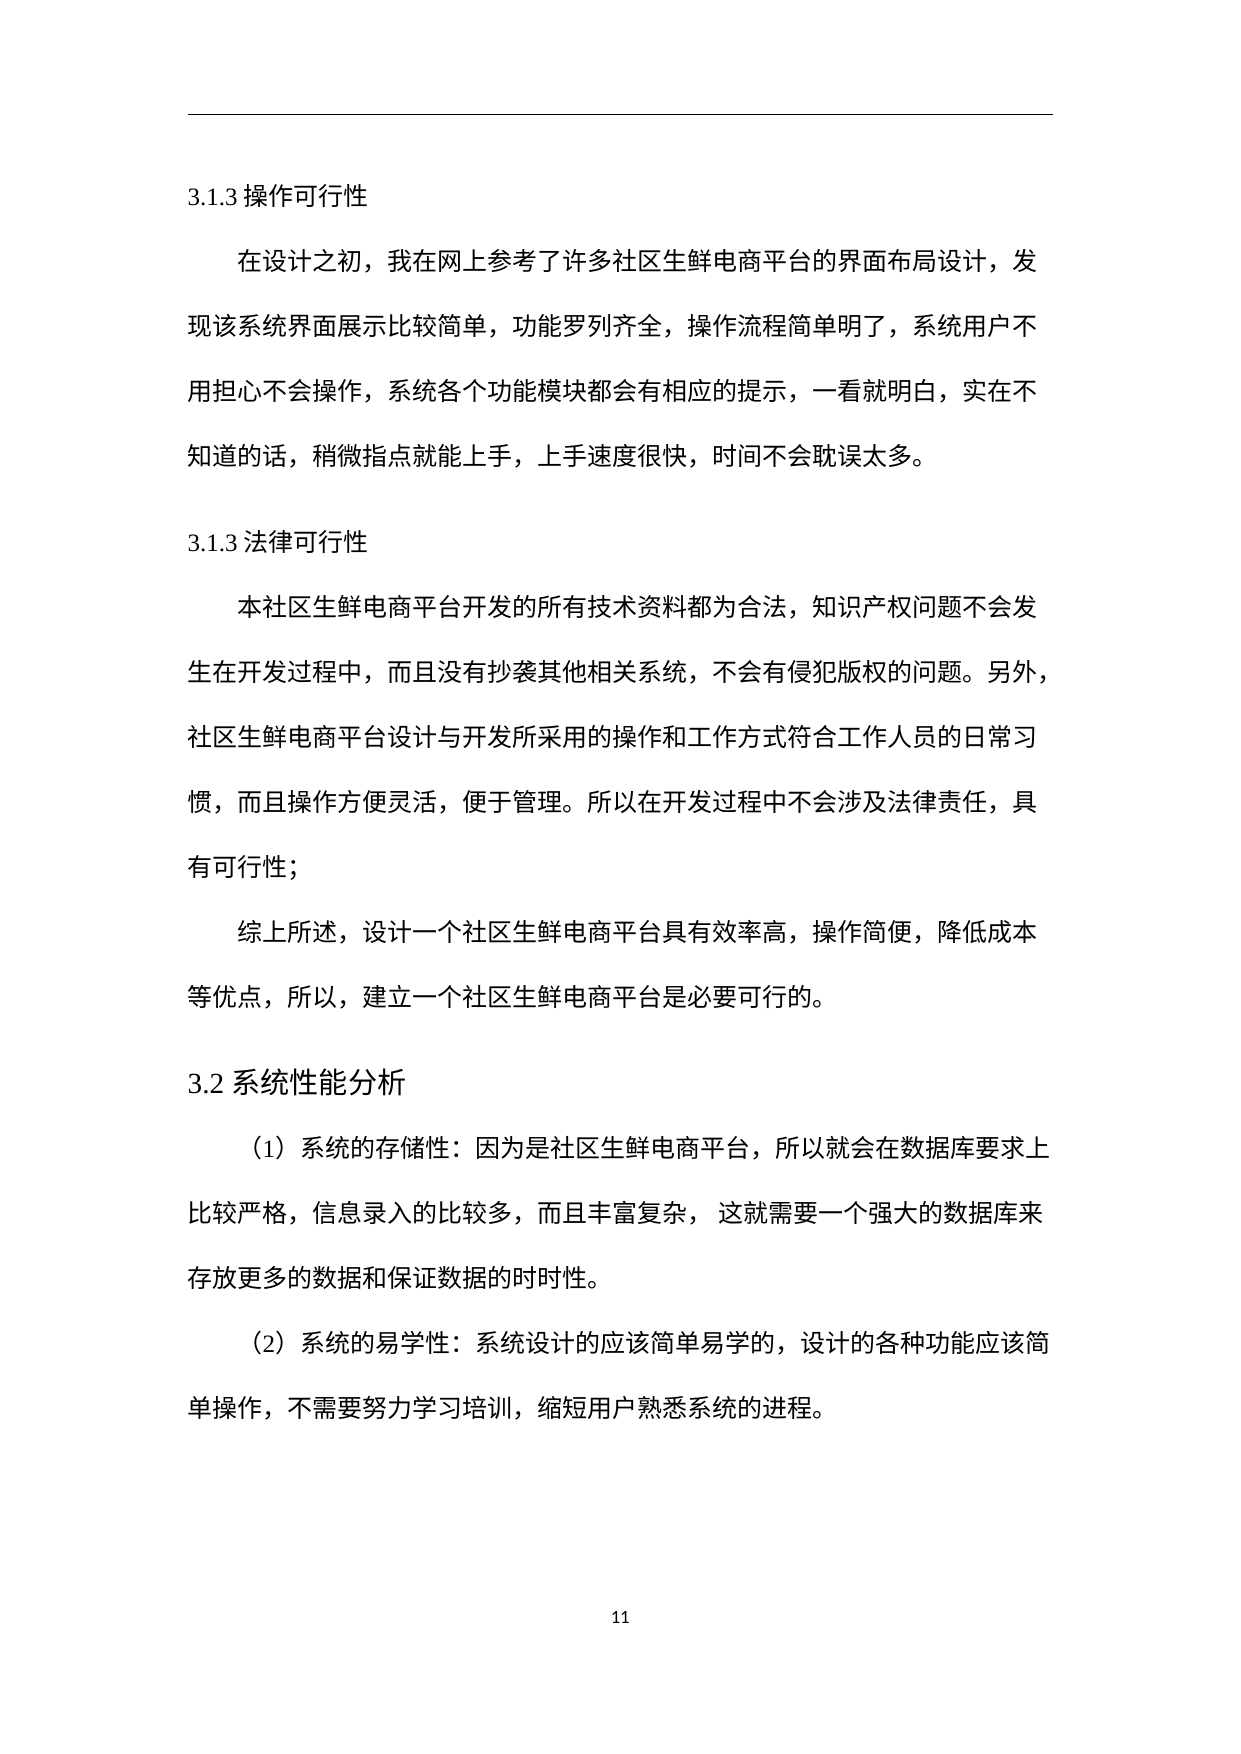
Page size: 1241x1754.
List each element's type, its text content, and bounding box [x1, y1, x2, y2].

text 在设计之初，我在网上参考了许多社区生鲜电商平台的界面布局设计，发现该系统界面展示比较简单，功能罗列齐全，操作流程简单明了，系统用户不用担心不会操作，系统各个功能模块都会有相应的提示，一看就明白，实在不知道的话，稍微指点就能上手，上手速度很快，时间不会耽误太多。 [187, 227, 1053, 487]
text 本社区生鲜电商平台开发的所有技术资料都为合法，知识产权问题不会发生在开发过程中，而且没有抄袭其他相关系统，不会有侵犯版权的问题。另外，社区生鲜电商平台设计与开发所采用的操作和工作方式符合工作人员的日常习惯，而且操作方便灵活，便于管理。所以在开发过程中不会涉及法律责任，具有可行性； [187, 573, 1053, 898]
text （1）系统的存储性：因为是社区生鲜电商平台，所以就会在数据库要求上比较严格，信息录入的比较多，而且丰富复杂， 这就需要一个强大的数据库来存放更多的数据和保证数据的时时性。 [187, 1114, 1053, 1309]
subtitle 3.1.3 法律可行性 [187, 508, 1053, 573]
text （2）系统的易学性：系统设计的应该简单易学的，设计的各种功能应该简单操作，不需要努力学习培训，缩短用户熟悉系统的进程。 [187, 1309, 1053, 1439]
subtitle 3.2 系统性能分析 [187, 1049, 1053, 1114]
subtitle 3.1.3 操作可行性 [187, 162, 1053, 227]
text 综上所述，设计一个社区生鲜电商平台具有效率高，操作简便，降低成本等优点，所以，建立一个社区生鲜电商平台是必要可行的。 [187, 898, 1053, 1028]
